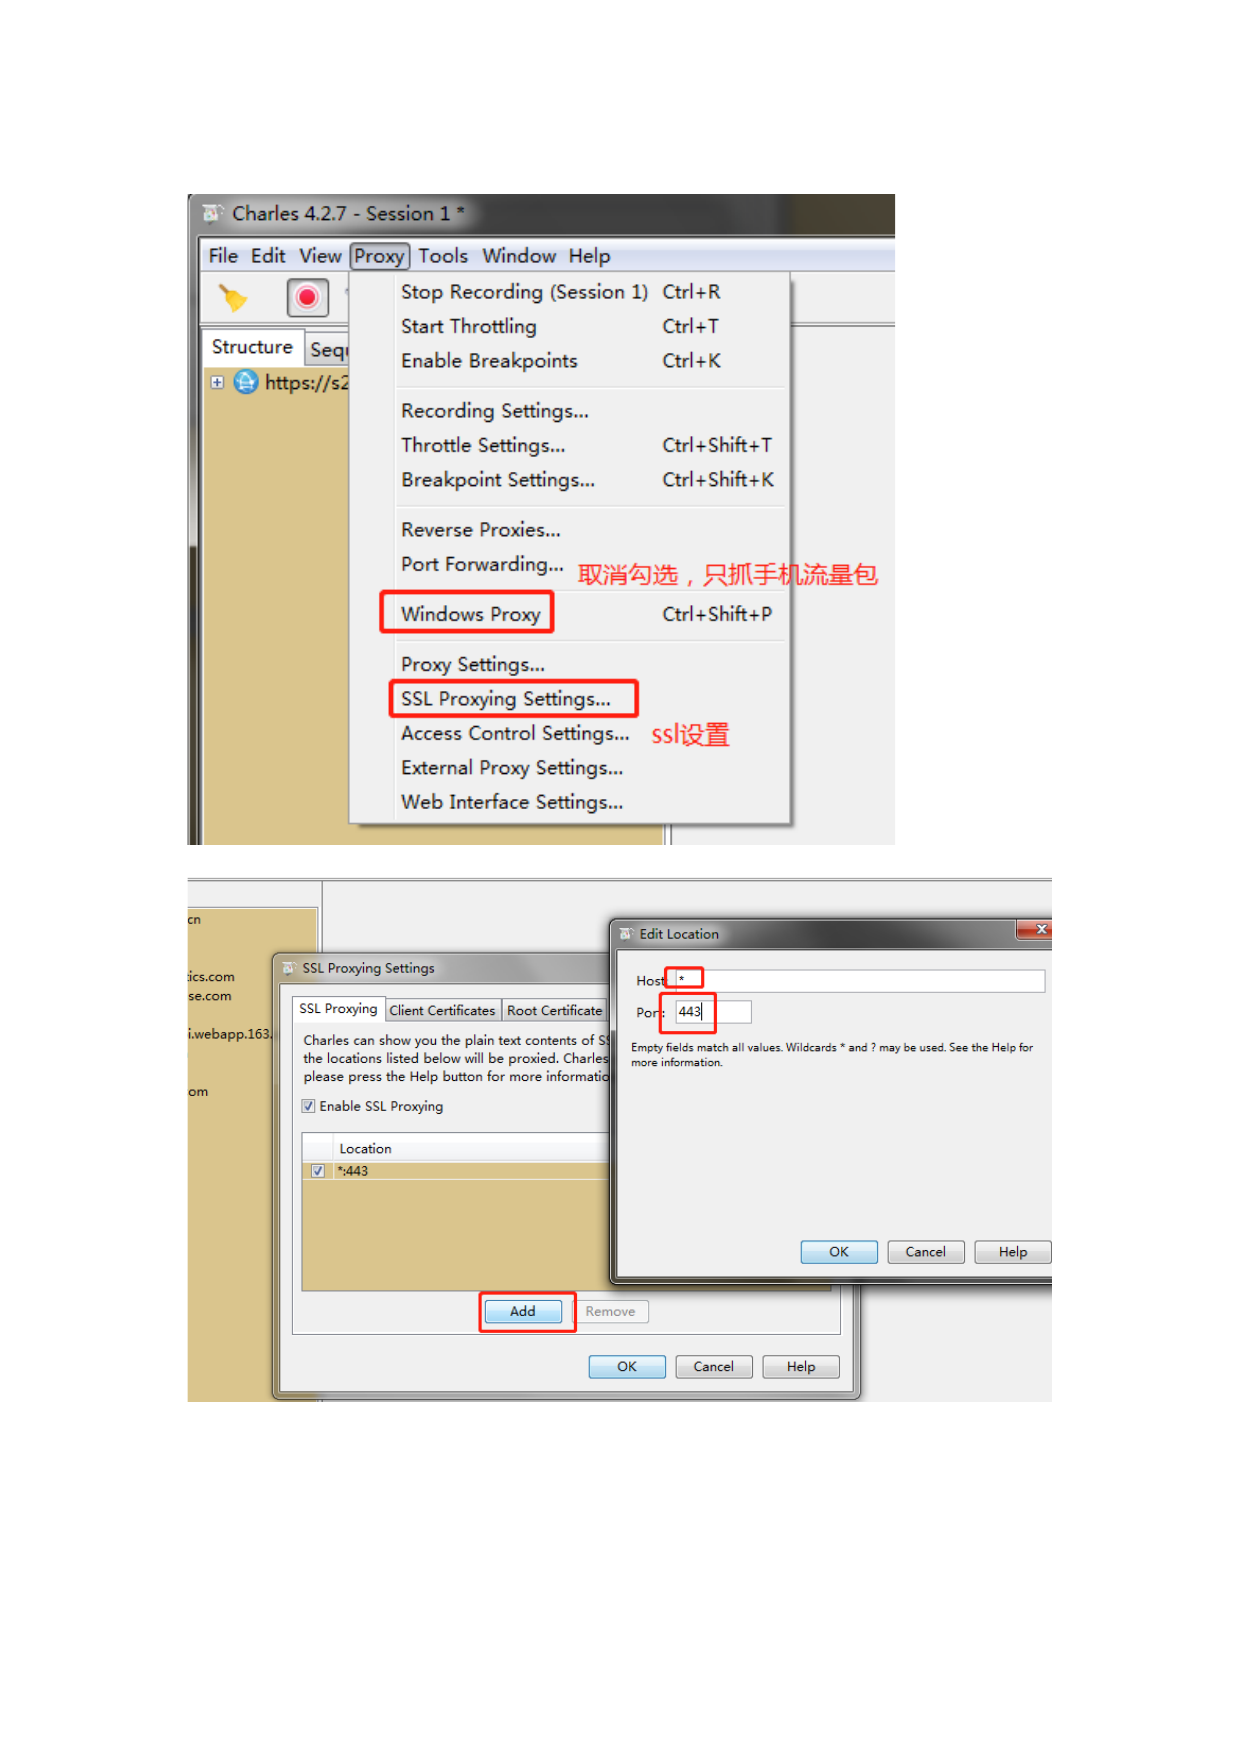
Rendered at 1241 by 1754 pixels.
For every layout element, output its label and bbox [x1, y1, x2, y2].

picture [187, 194, 896, 845]
picture [187, 877, 1052, 1402]
